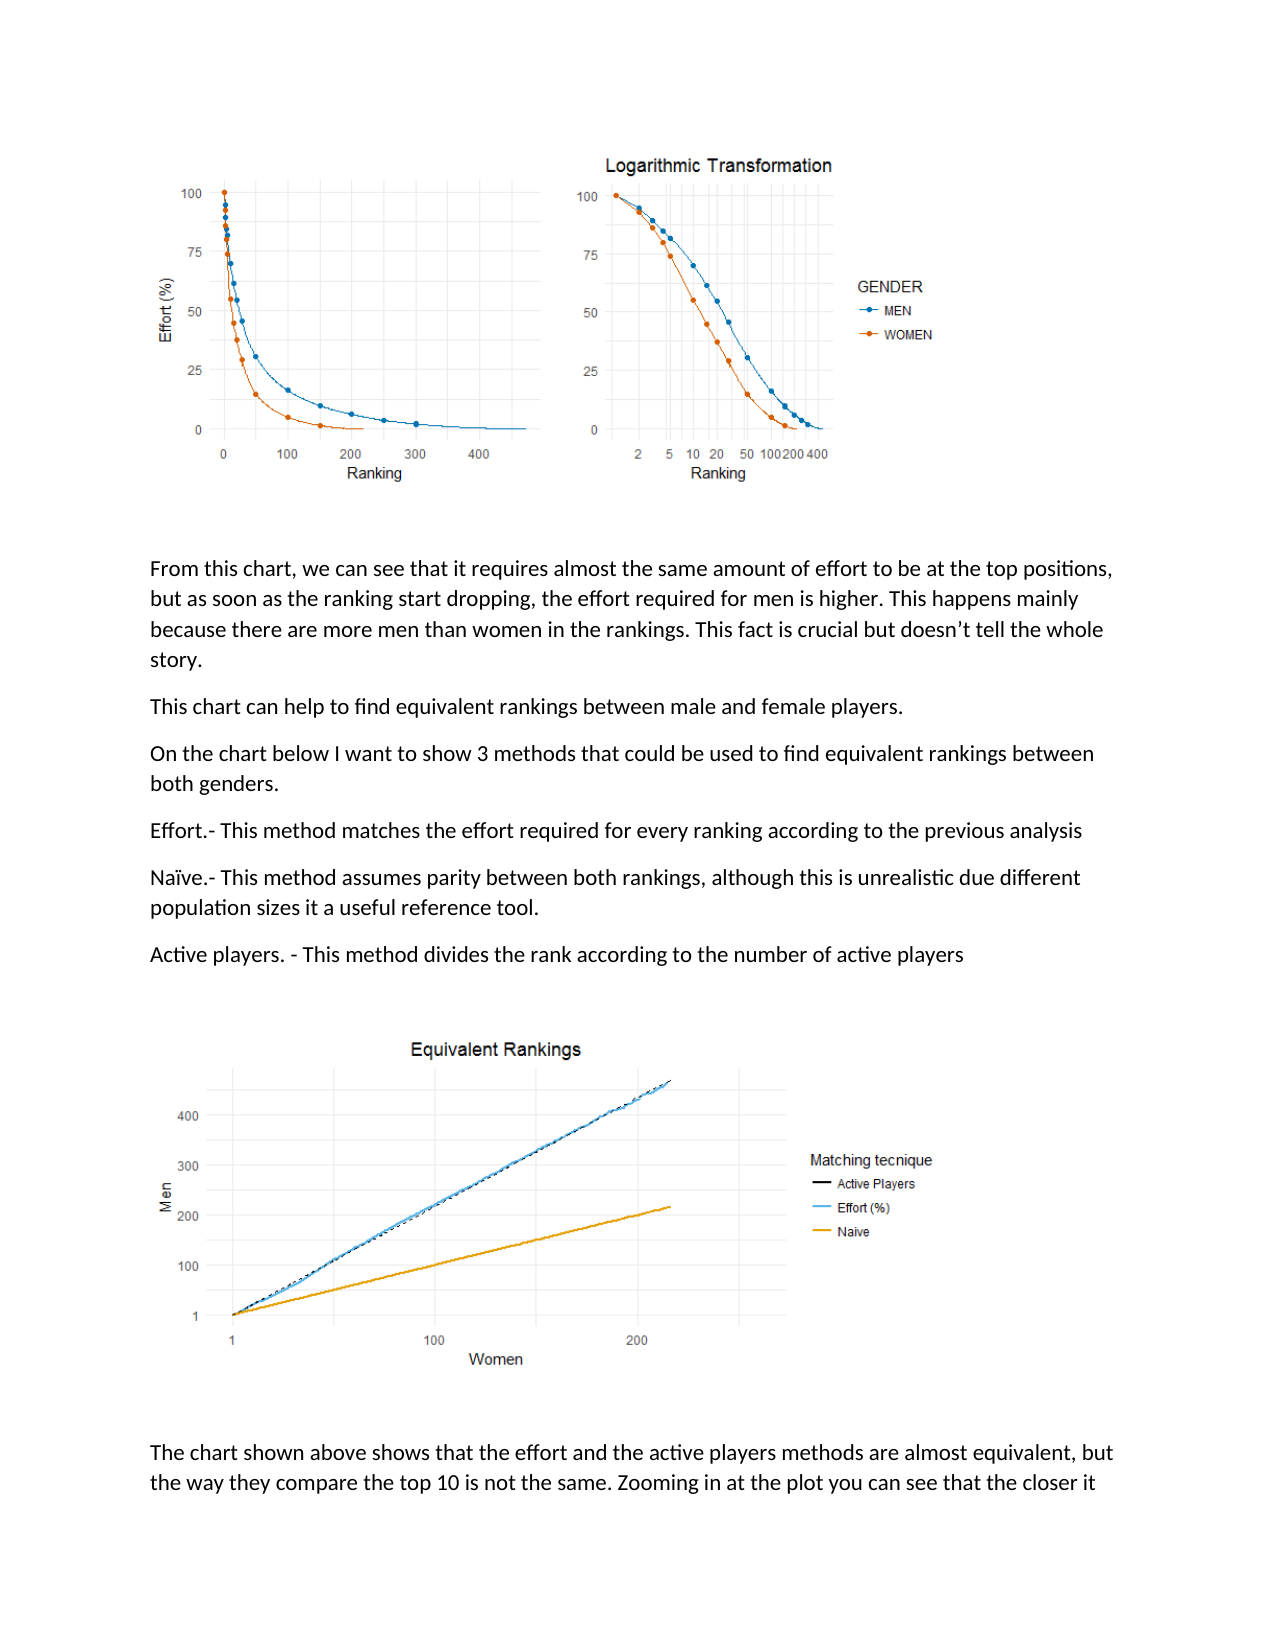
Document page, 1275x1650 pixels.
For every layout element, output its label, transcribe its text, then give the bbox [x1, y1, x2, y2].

text This chart can help to find equivalent rankings between male and female players. [150, 692, 1125, 720]
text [150, 1438, 1125, 1496]
text Active players. - This method divides the rank according to the number of active players [150, 940, 1125, 968]
text On the chart below I want to show 3 methods that could be used to find equivalent rankings between both genders. [150, 739, 1125, 797]
picture [150, 150, 948, 489]
text Naïve.- This method assumes parity between both rankings, although this is unrealistic due different population sizes it a useful reference tool. [150, 863, 1125, 921]
text Effort.- This method matches the effort required for every ranking according to the previous analysis [150, 816, 1125, 844]
text From this chart, we can see that it requires almost the same amount of effort to be at the top positions, but as soon as the ranking start dropping, the effort required for men is higher. This happens mainly because there are more men than women in the rankings. This fact is crucial but doesn’t tell the whole story. [150, 554, 1125, 673]
picture [150, 1033, 948, 1372]
